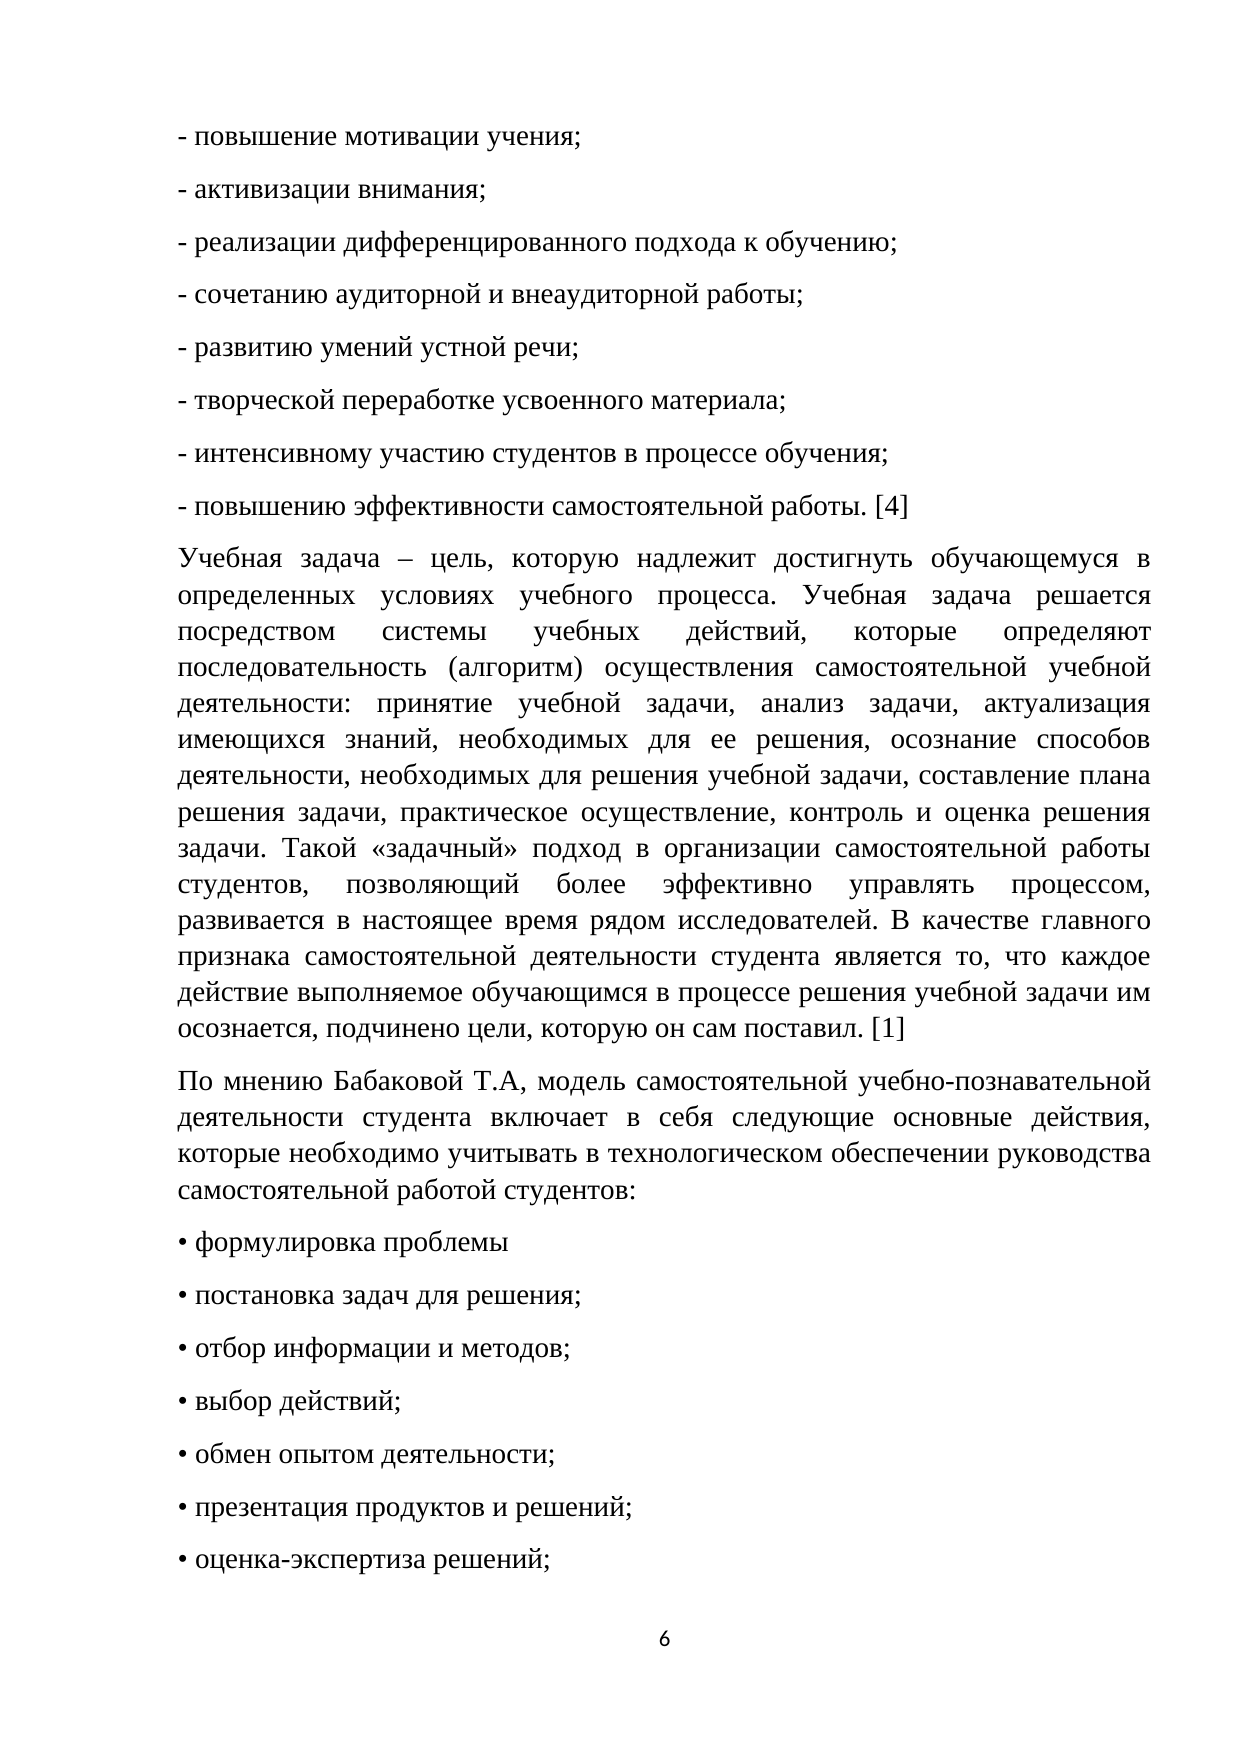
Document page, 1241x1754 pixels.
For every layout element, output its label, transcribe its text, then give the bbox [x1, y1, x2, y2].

text • выбор действий; [177, 1383, 1152, 1417]
text По мнению Бабаковой Т.А, модель самостоятельной учебно-познавательной деятельности студента включает в себя следующие основные действия, которые необходимо учитывать в технологическом обеспечении руководства самостоятельной работой студентов: [177, 1063, 1152, 1205]
text - реализации дифференцированного подхода к обучению; [177, 224, 1152, 257]
text • постановка задач для решения; [177, 1277, 1152, 1311]
text - повышению эффективности самостоятельной работы. [4] [177, 488, 1152, 521]
text • формулировка проблемы [177, 1224, 1152, 1258]
text - развитию умений устной речи; [177, 329, 1152, 363]
text Учебная задача – цель, которую надлежит достигнуть обучающемуся в определенных условиях учебного процесса. Учебная задача решается посредством системы учебных действий, которые определяют последовательность (алгоритм) осуществления самостоятельной учебной деятельности: принятие учебной задачи, анализ задачи, актуализация имеющихся знаний, необходимых для ее решения, осознание способов деятельности, необходимых для решения учебной задачи, составление плана решения задачи, практическое осуществление, контроль и оценка решения задачи. Такой «задачный» подход в организации самостоятельной работы студентов, позволяющий более эффективно управлять процессом, развивается в настоящее время рядом исследователей. В качестве главного признака самостоятельной деятельности студента является то, что каждое действие выполняемое обучающимся в процессе решения учебной задачи им осознается, подчинено цели, которую он сам поставил. [1] [177, 541, 1152, 1044]
text - активизации внимания; [177, 171, 1152, 204]
text • обмен опытом деятельности; [177, 1436, 1152, 1469]
text - творческой переработке усвоенного материала; [177, 382, 1152, 416]
text - сочетанию аудиторной и внеаудиторной работы; [177, 277, 1152, 310]
text - повышение мотивации учения; [177, 118, 1152, 152]
text • отбор информации и методов; [177, 1330, 1152, 1364]
text • презентация продуктов и решений; [177, 1489, 1152, 1522]
text • оценка-экспертиза решений; [177, 1541, 1152, 1575]
text - интенсивному участию студентов в процессе обучения; [177, 435, 1152, 468]
